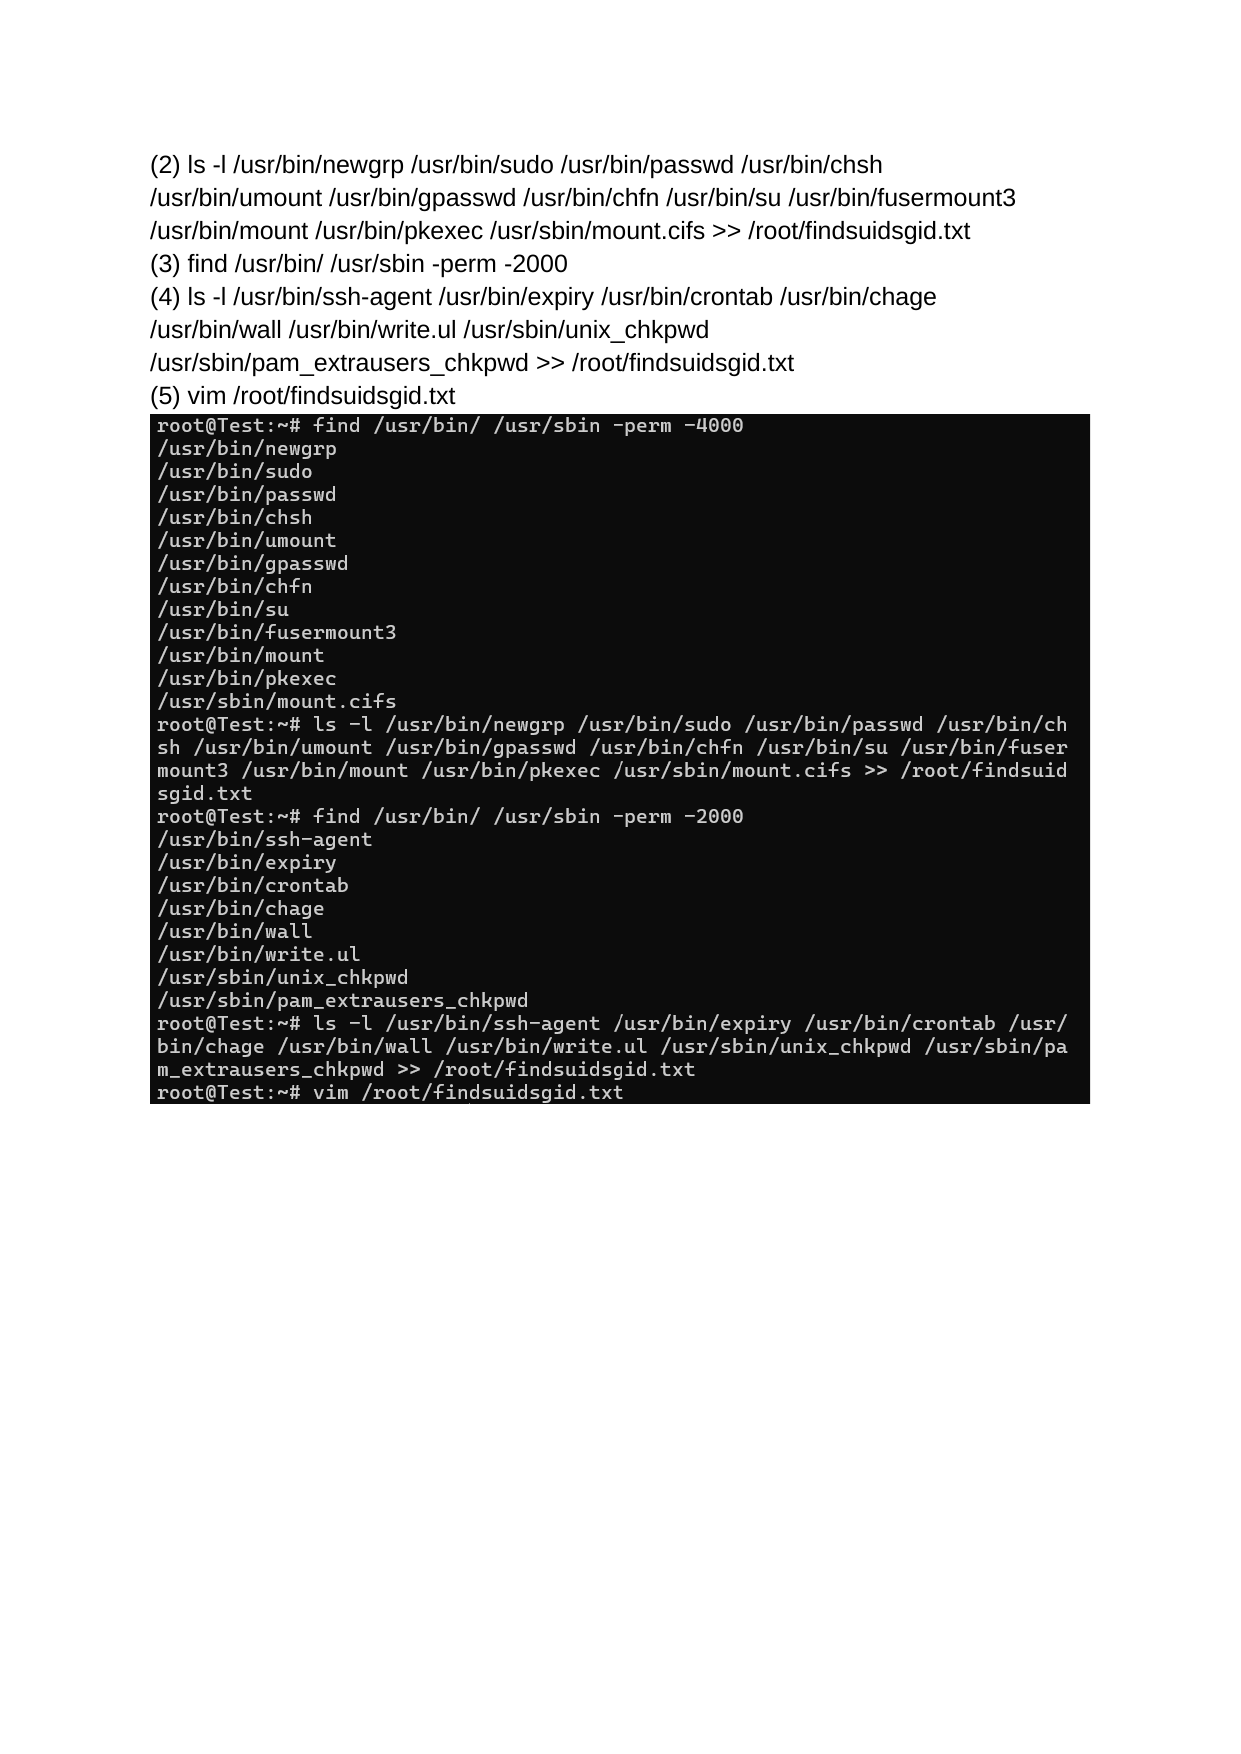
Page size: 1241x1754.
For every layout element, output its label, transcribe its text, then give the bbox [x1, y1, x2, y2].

text (4) ls -l /usr/bin/ssh-agent /usr/bin/expiry /usr/bin/crontab /usr/bin/chage /usr/bin/wall /usr/bin/write.ul /usr/sbin/unix_chkpwd /usr/sbin/pam_extrausers_chkpwd >> /root/findsuidsgid.txt [150, 282, 1090, 377]
text (3) find /usr/bin/ /usr/sbin -perm -2000 [150, 249, 1090, 278]
picture [150, 414, 1091, 1104]
text (5) vim /root/findsuidsgid.txt [150, 381, 1090, 410]
text (2) ls -l /usr/bin/newgrp /usr/bin/sudo /usr/bin/passwd /usr/bin/chsh /usr/bin/umount /usr/bin/gpasswd /usr/bin/chfn /usr/bin/su /usr/bin/fusermount3 /usr/bin/mount /usr/bin/pkexec /usr/sbin/mount.cifs >> /root/findsuidsgid.txt [150, 150, 1090, 245]
